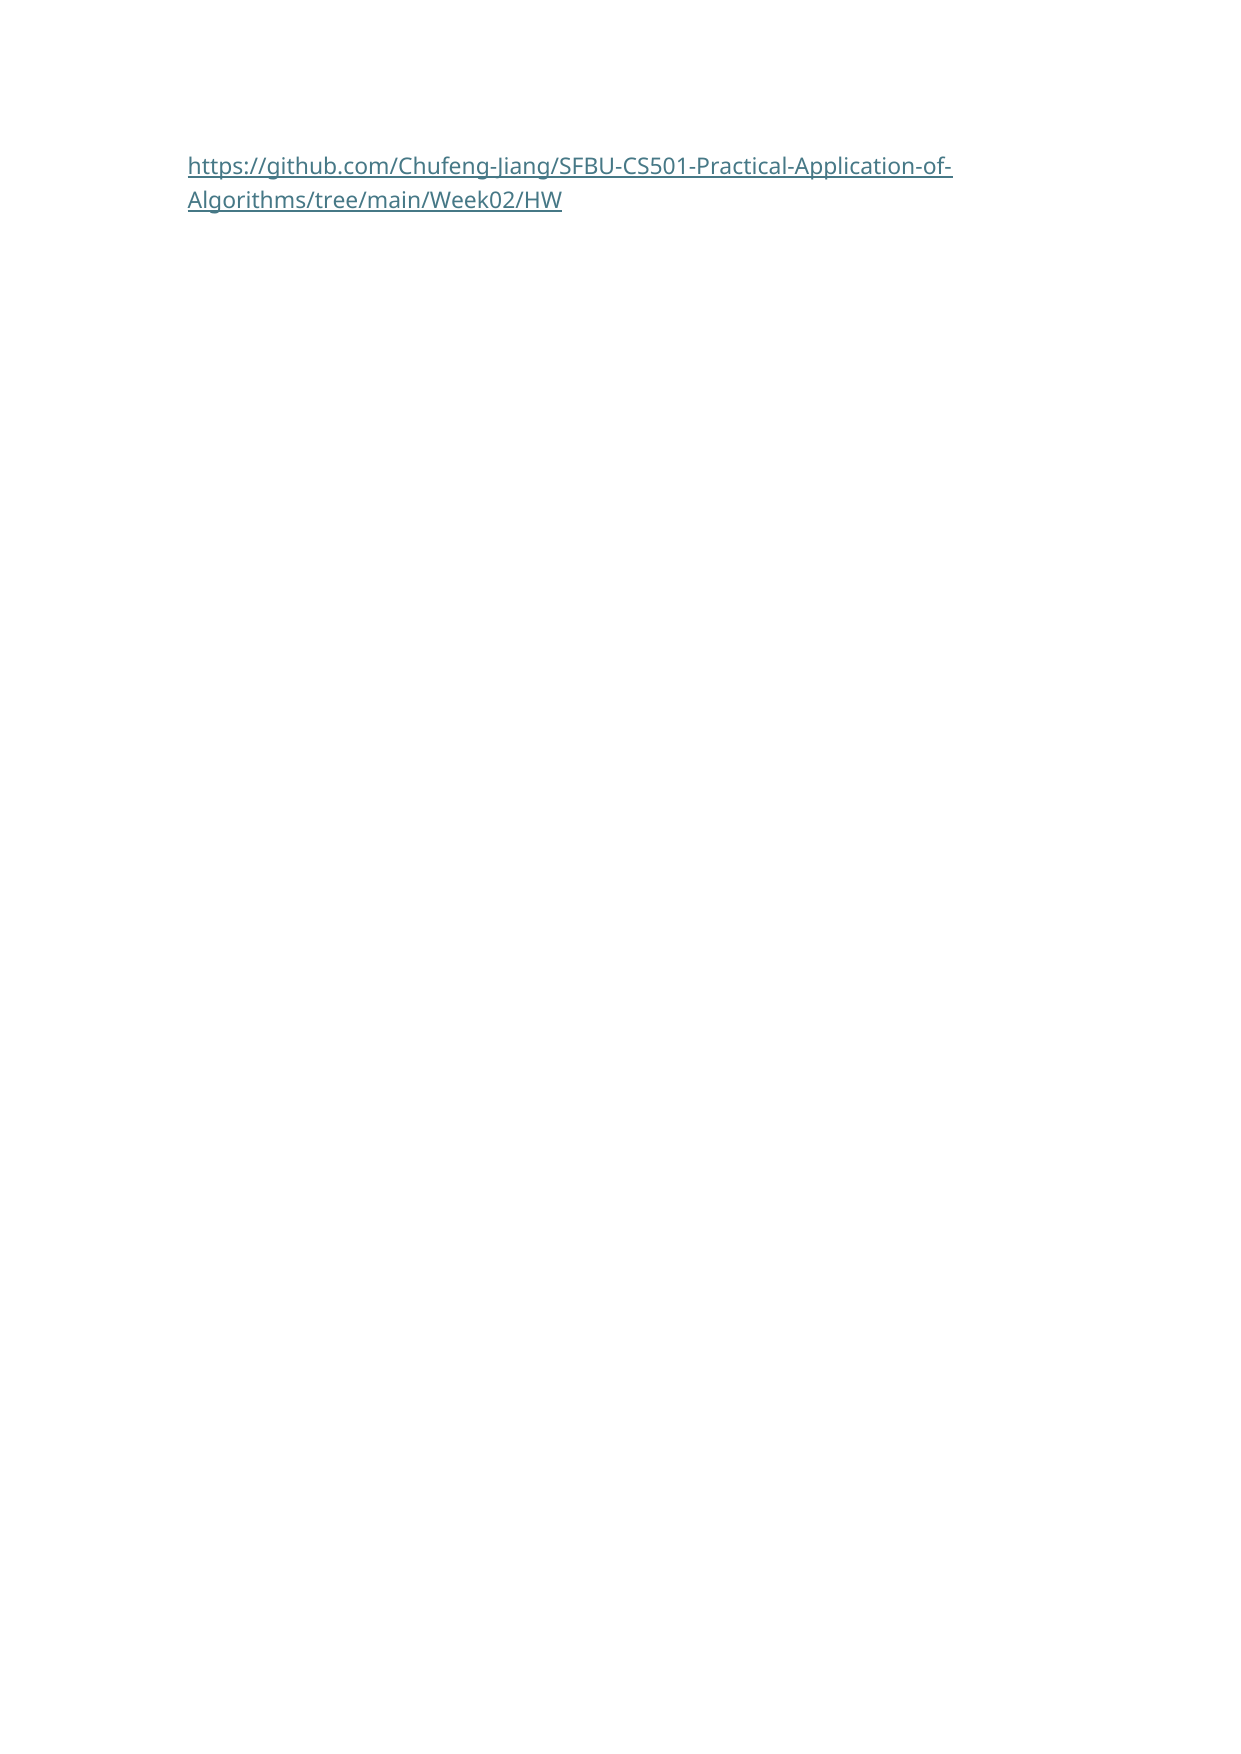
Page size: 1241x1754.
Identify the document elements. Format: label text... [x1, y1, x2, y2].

text https://github.com/Chufeng-Jiang/SFBU-CS501-Practical-Application-of-Algorithms/tree/main/Week02/HW [187, 150, 1053, 215]
